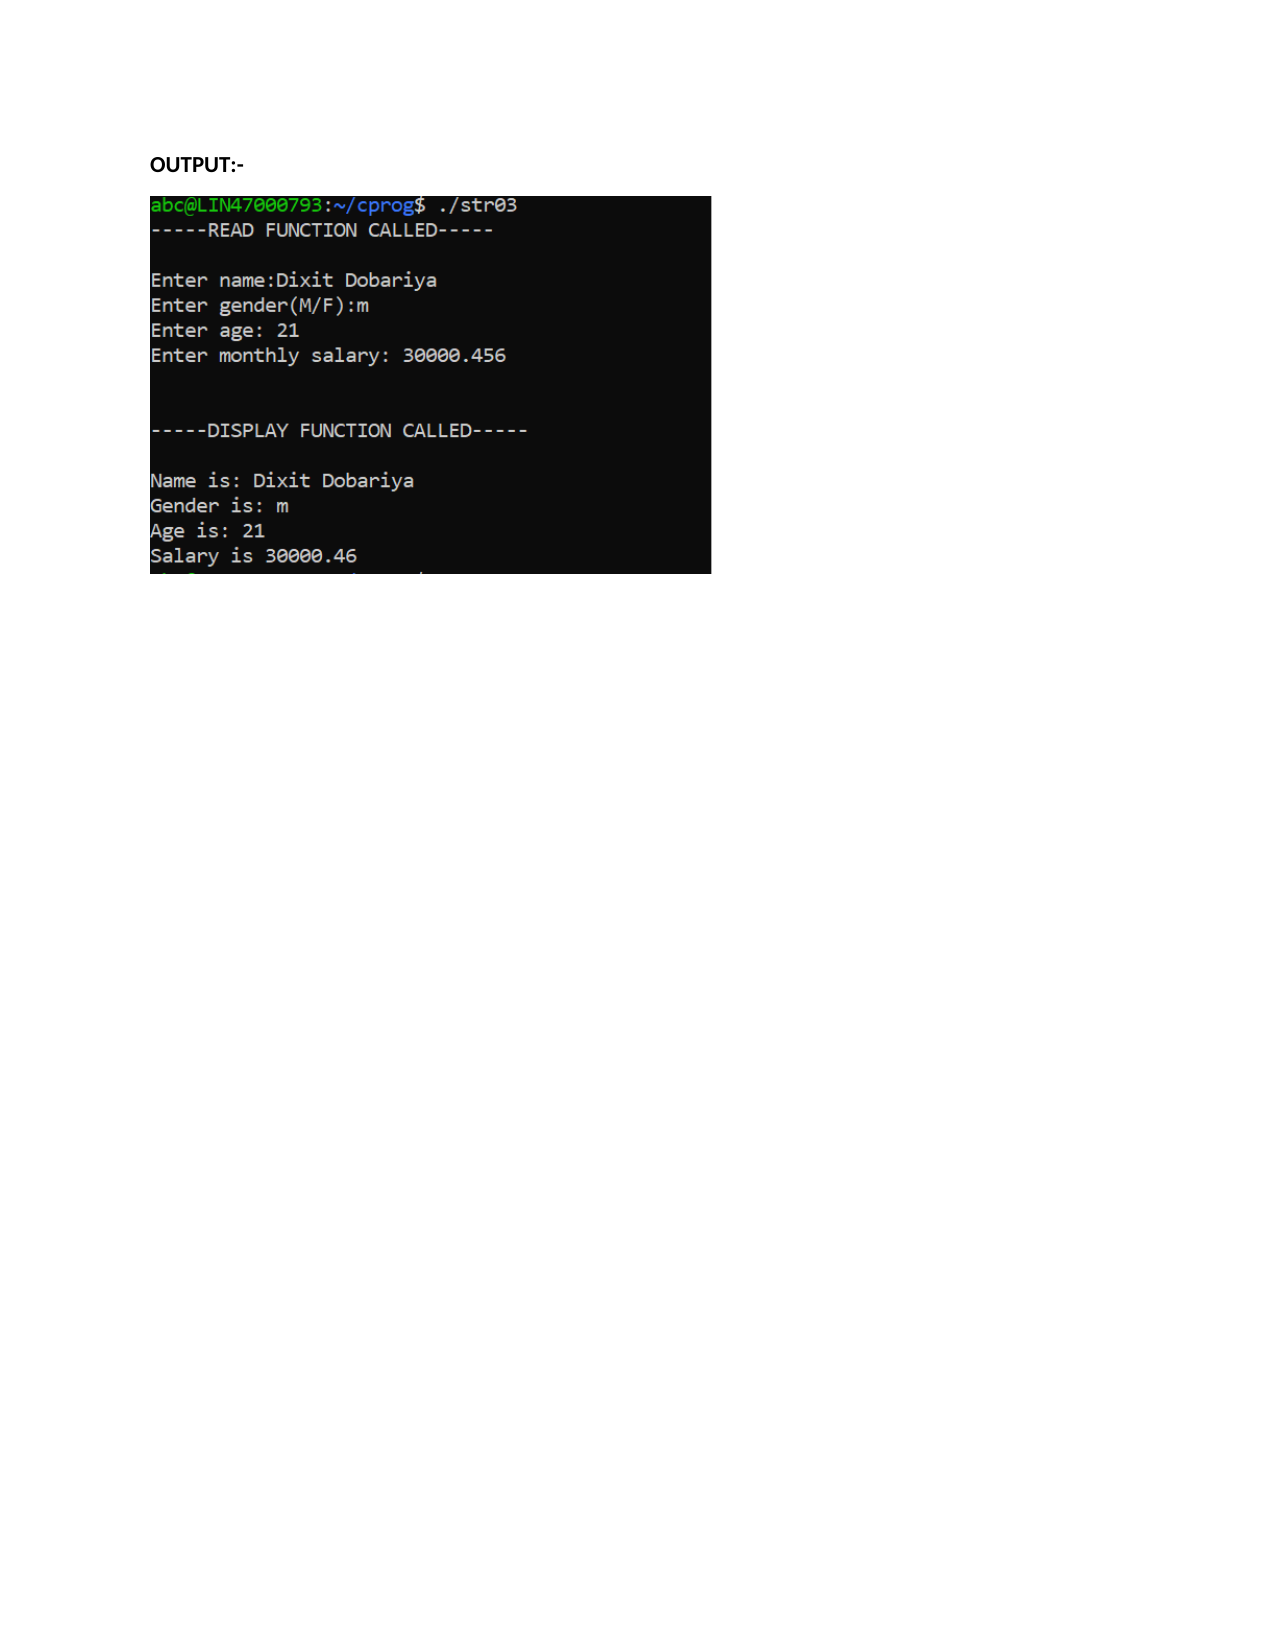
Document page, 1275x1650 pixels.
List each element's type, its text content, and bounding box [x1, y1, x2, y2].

text OUTPUT:- [150, 150, 1125, 178]
picture [150, 196, 712, 574]
